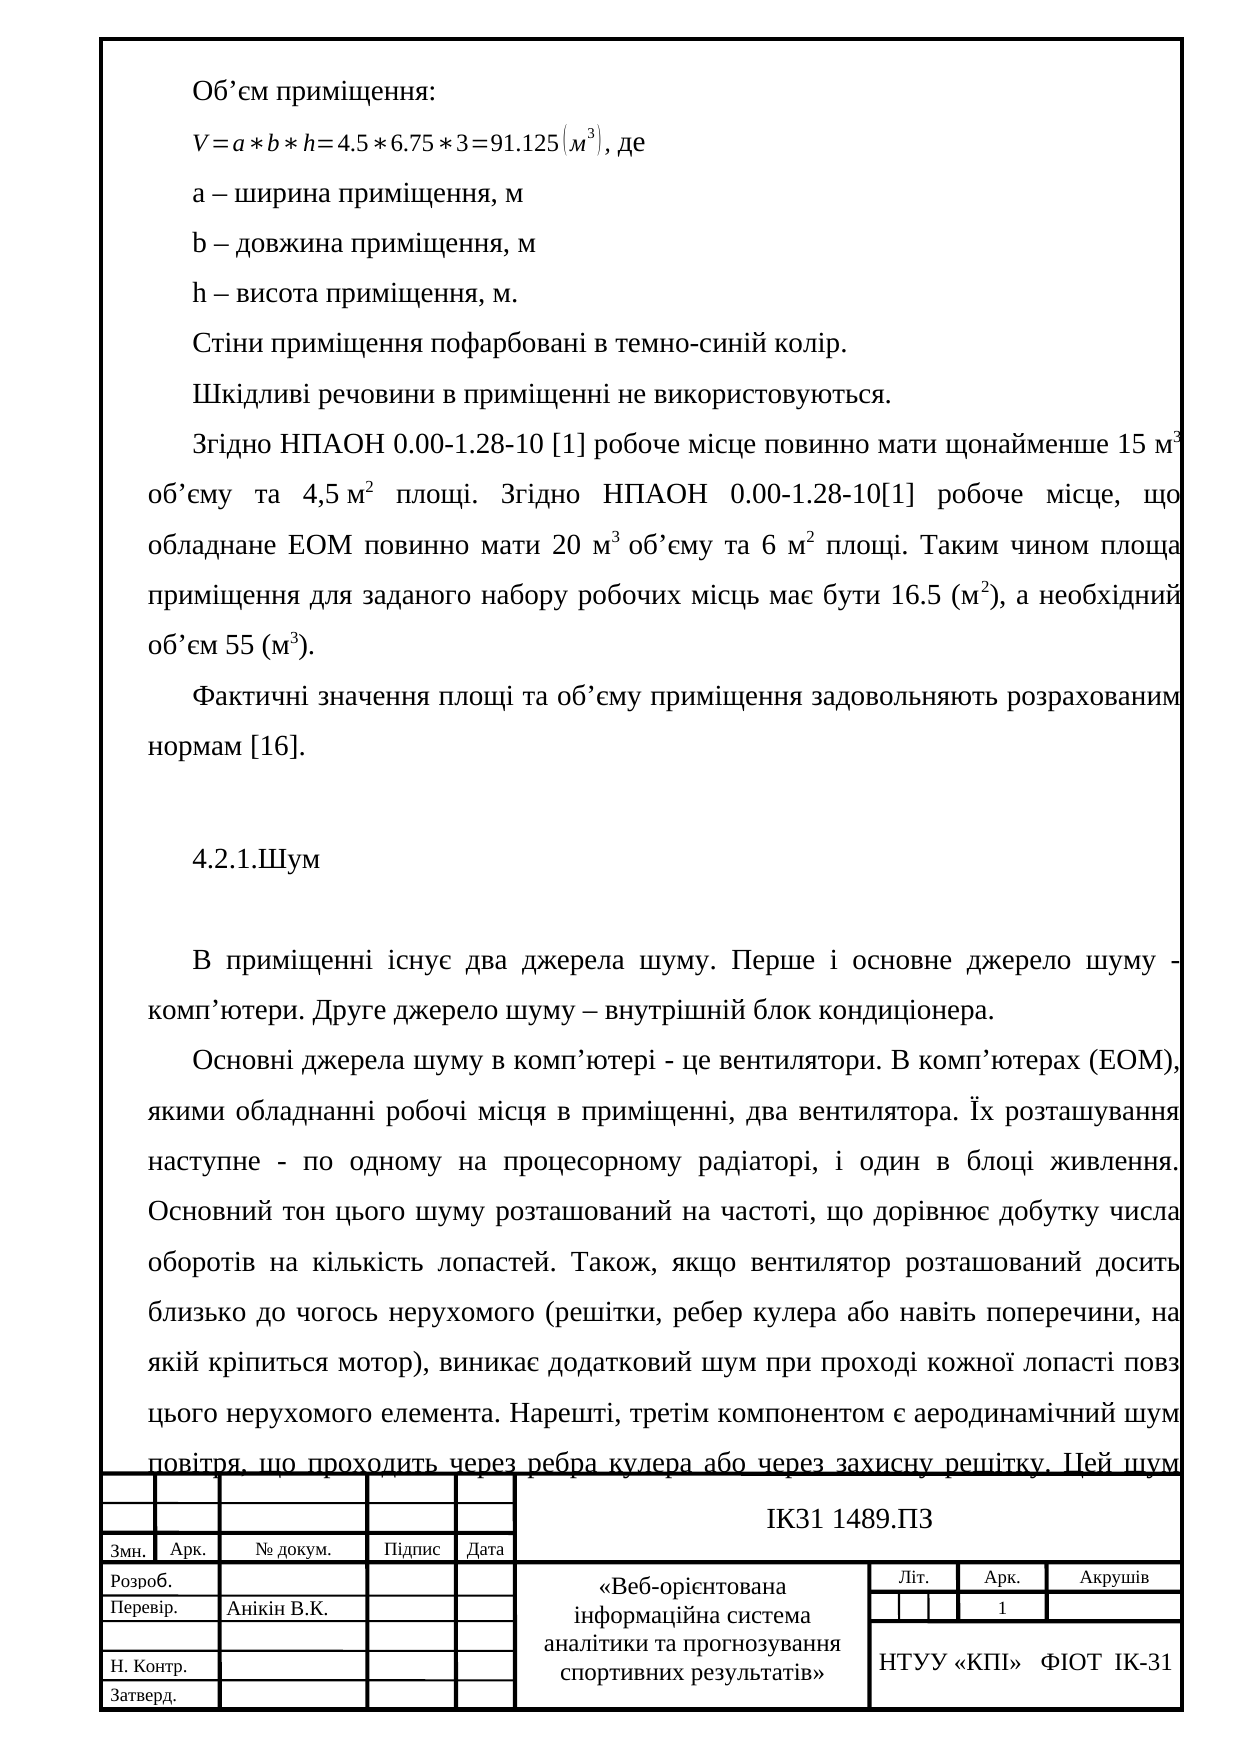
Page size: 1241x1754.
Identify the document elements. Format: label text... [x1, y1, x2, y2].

text a – ширина приміщення, м [148, 175, 1181, 208]
text Згідно НПАОН 0.00-1.28-10 [1] робоче місце повинно мати щонайменше 15 м3 об’єму та 4,5 м2 площі. Згідно НПАОН 0.00-1.28-10[1] робоче місце, що обладнане ЕОМ повинно мати 20 м3 об’єму та 6 м2 площі. Таким чином площа приміщення для заданого набору робочих місць має бути 16.5 (м2), а необхідний об’єм 55 (м3). [148, 426, 1181, 661]
text h – висота приміщення, м. [148, 275, 1181, 309]
text В приміщенні існує два джерела шуму. Перше і основне джерело шуму - комп’ютери. Друге джерело шуму – внутрішній блок кондиціонера. [148, 942, 1181, 1026]
text Стіни приміщення пофарбовані в темно-синій колір. [148, 326, 1181, 359]
text де [148, 123, 1181, 158]
text Об’єм приміщення: [148, 73, 1181, 107]
text Шкідливі речовини в приміщенні не використовуються. [148, 376, 1181, 409]
text Фактичні значення площі та об’єму приміщення задовольняють розрахованим нормам [16]. [148, 678, 1181, 762]
text b – довжина приміщення, м [148, 225, 1181, 258]
subtitle 4.2.1.Шум [118, 841, 1196, 875]
